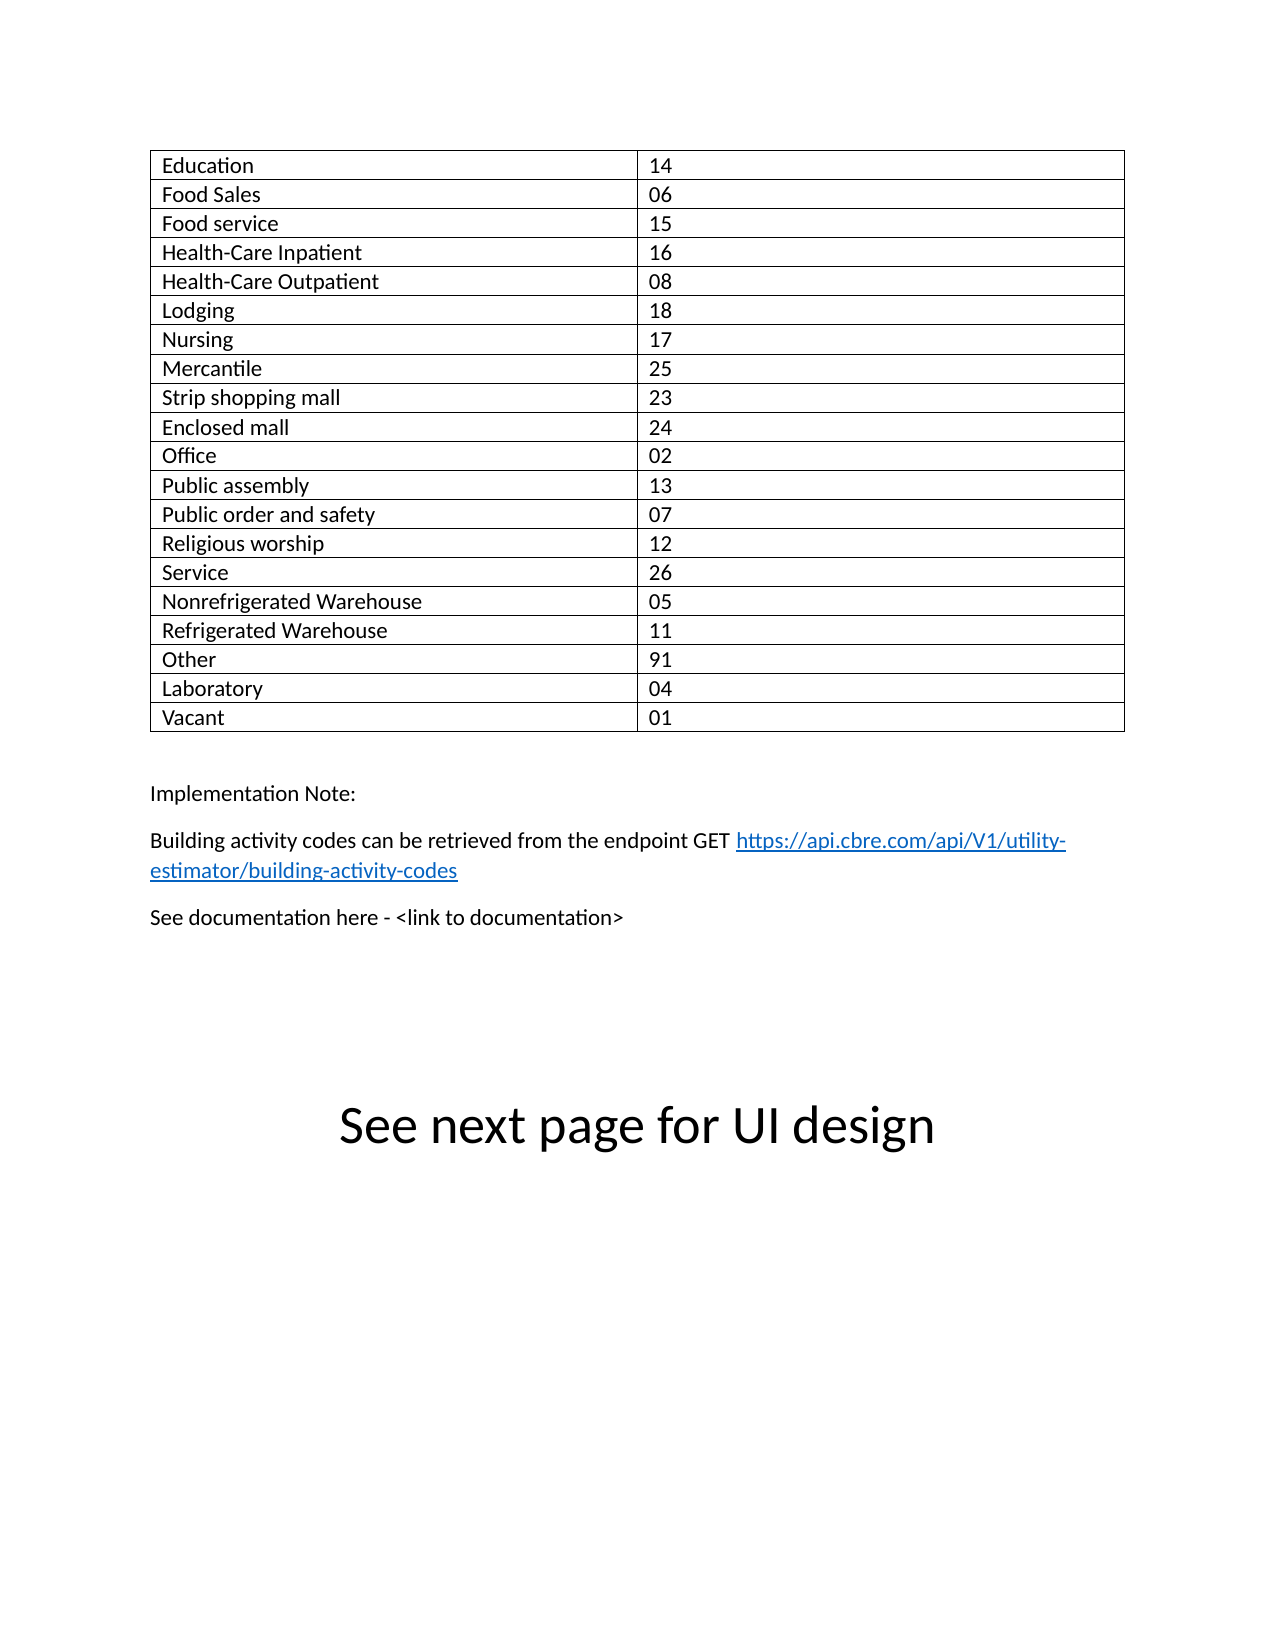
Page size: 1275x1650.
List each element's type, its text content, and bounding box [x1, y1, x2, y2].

table_header 14 [638, 151, 1124, 179]
table_cell 23 [638, 384, 1124, 412]
table_cell Other [151, 645, 637, 673]
table_cell Nonrefrigerated Warehouse [151, 587, 637, 615]
table_cell 11 [638, 616, 1124, 644]
table_cell 25 [638, 355, 1124, 382]
table_cell Service [151, 558, 637, 586]
table_cell Office [151, 442, 637, 470]
table_cell Lodging [151, 296, 637, 324]
table_cell Mercantile [151, 355, 637, 382]
table_cell Health-Care Outpatient [151, 267, 637, 295]
table_cell Strip shopping mall [151, 384, 637, 412]
table_cell Public assembly [151, 471, 637, 499]
table_cell 12 [638, 529, 1124, 557]
text See next page for UI design [150, 1091, 1125, 1157]
table_cell 16 [638, 238, 1124, 266]
table_cell 05 [638, 587, 1124, 615]
table_cell Food service [151, 209, 637, 237]
table_cell 02 [638, 442, 1124, 470]
table_cell Vacant [151, 703, 637, 731]
table_cell 07 [638, 500, 1124, 528]
table_cell Refrigerated Warehouse [151, 616, 637, 644]
table_cell Public order and safety [151, 500, 637, 528]
table_cell 01 [638, 703, 1124, 731]
table_cell 04 [638, 674, 1124, 702]
table_cell Laboratory [151, 674, 637, 702]
table_header Education [151, 151, 637, 179]
text Building activity codes can be retrieved from the endpoint GET https://api.cbre.com/api/V1/utility-estimator/building-activity-codes [150, 826, 1125, 884]
text See documentation here - <link to documentation> [150, 903, 1125, 931]
table_cell Enclosed mall [151, 413, 637, 441]
table_cell 06 [638, 180, 1124, 208]
table_cell Nursing [151, 325, 637, 353]
table_cell Food Sales [151, 180, 637, 208]
text Implementation Note: [150, 779, 1125, 807]
table_cell 26 [638, 558, 1124, 586]
table_cell 13 [638, 471, 1124, 499]
table_cell 18 [638, 296, 1124, 324]
table_cell 91 [638, 645, 1124, 673]
table_cell 17 [638, 325, 1124, 353]
table_cell 08 [638, 267, 1124, 295]
table_cell 15 [638, 209, 1124, 237]
table_cell Health-Care Inpatient [151, 238, 637, 266]
table_cell Religious worship [151, 529, 637, 557]
table_cell 24 [638, 413, 1124, 441]
